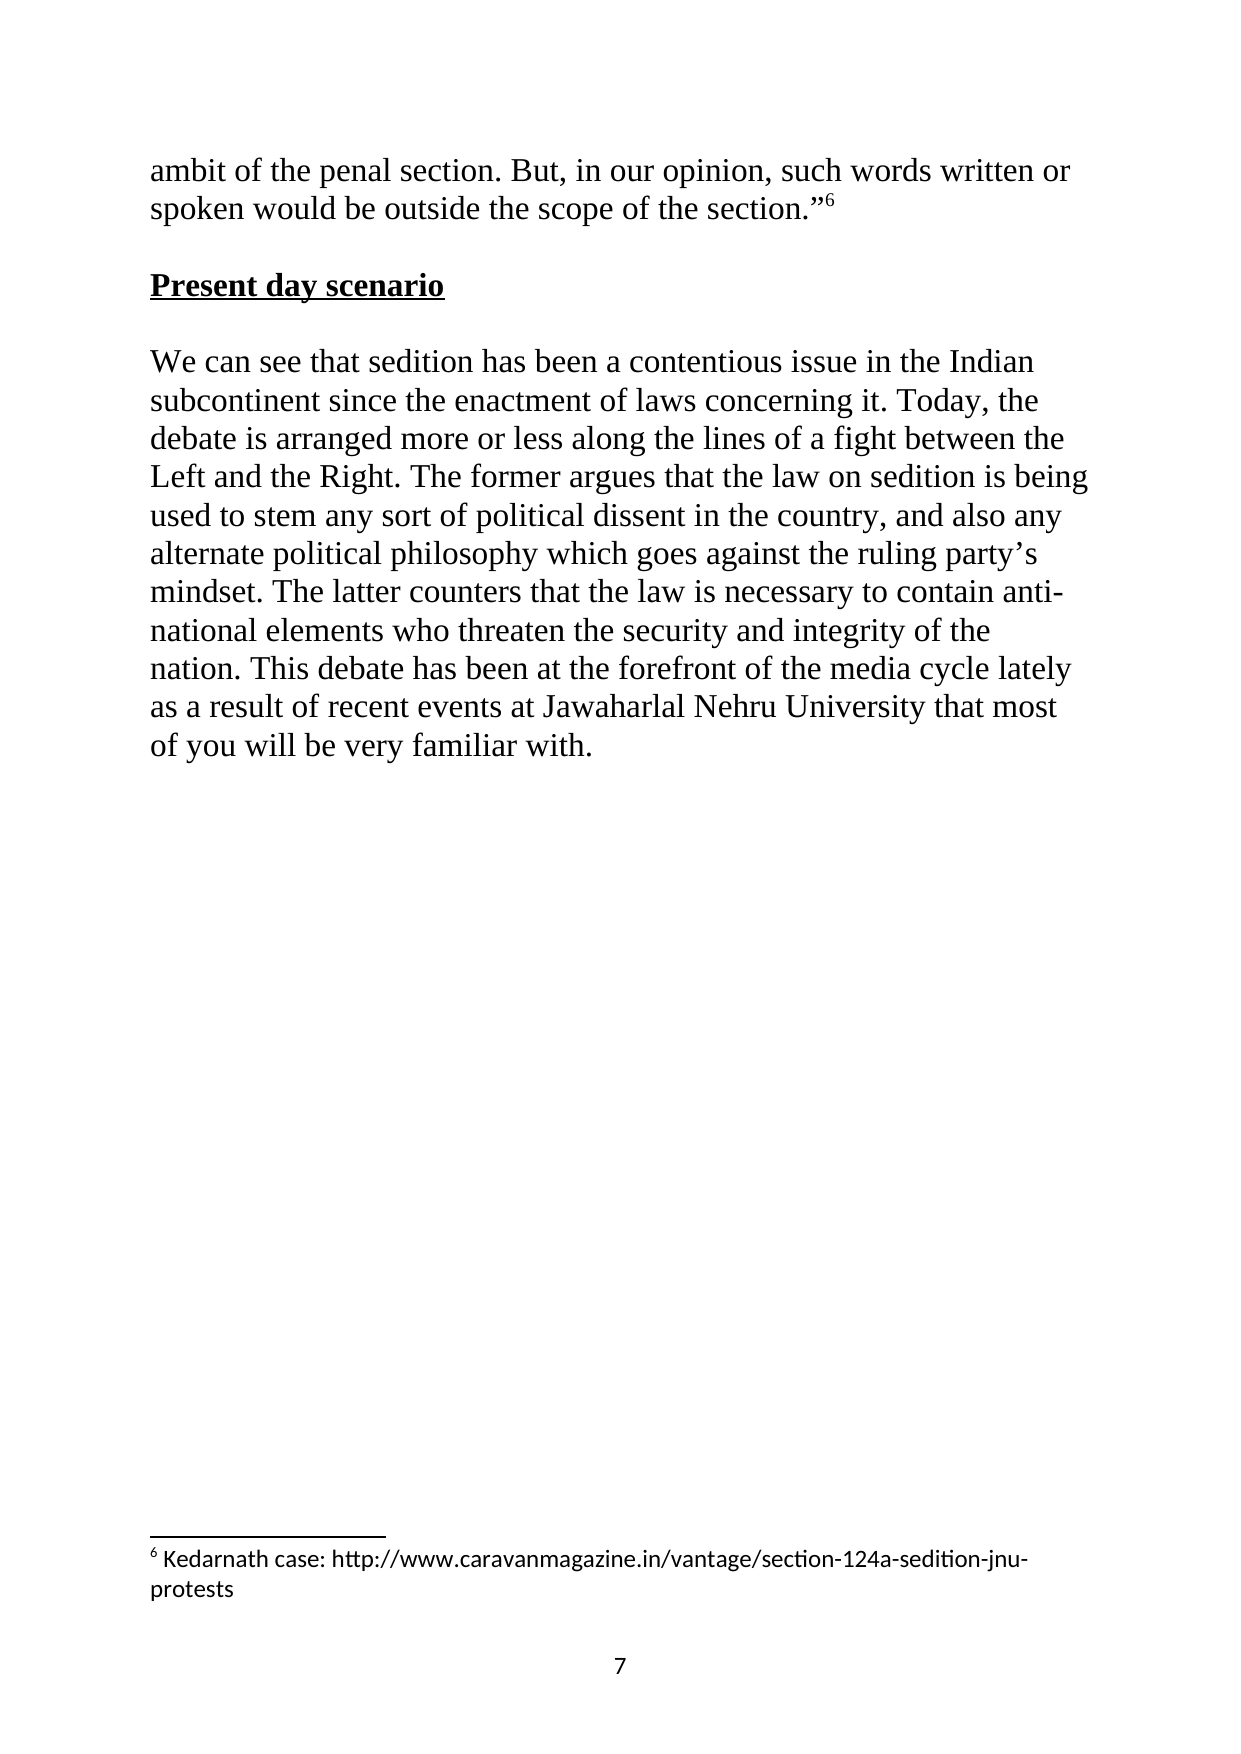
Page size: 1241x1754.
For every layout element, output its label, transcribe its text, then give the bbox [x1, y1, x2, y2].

text Present day scenario [150, 265, 1090, 303]
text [150, 150, 1090, 227]
text We can see that sedition has been a contentious issue in the Indian subcontinent since the enactment of laws concerning it. Today, the debate is arranged more or less along the lines of a fight between the Left and the Right. The former argues that the law on sedition is being used to stem any sort of political dissent in the country, and also any alternate political philosophy which goes against the ruling party’s mindset. The latter counters that the law is necessary to contain anti-national elements who threaten the security and integrity of the nation. This debate has been at the forefront of the media cycle lately as a result of recent events at Jawaharlal Nehru University that most of you will be very familiar with. [150, 342, 1090, 763]
